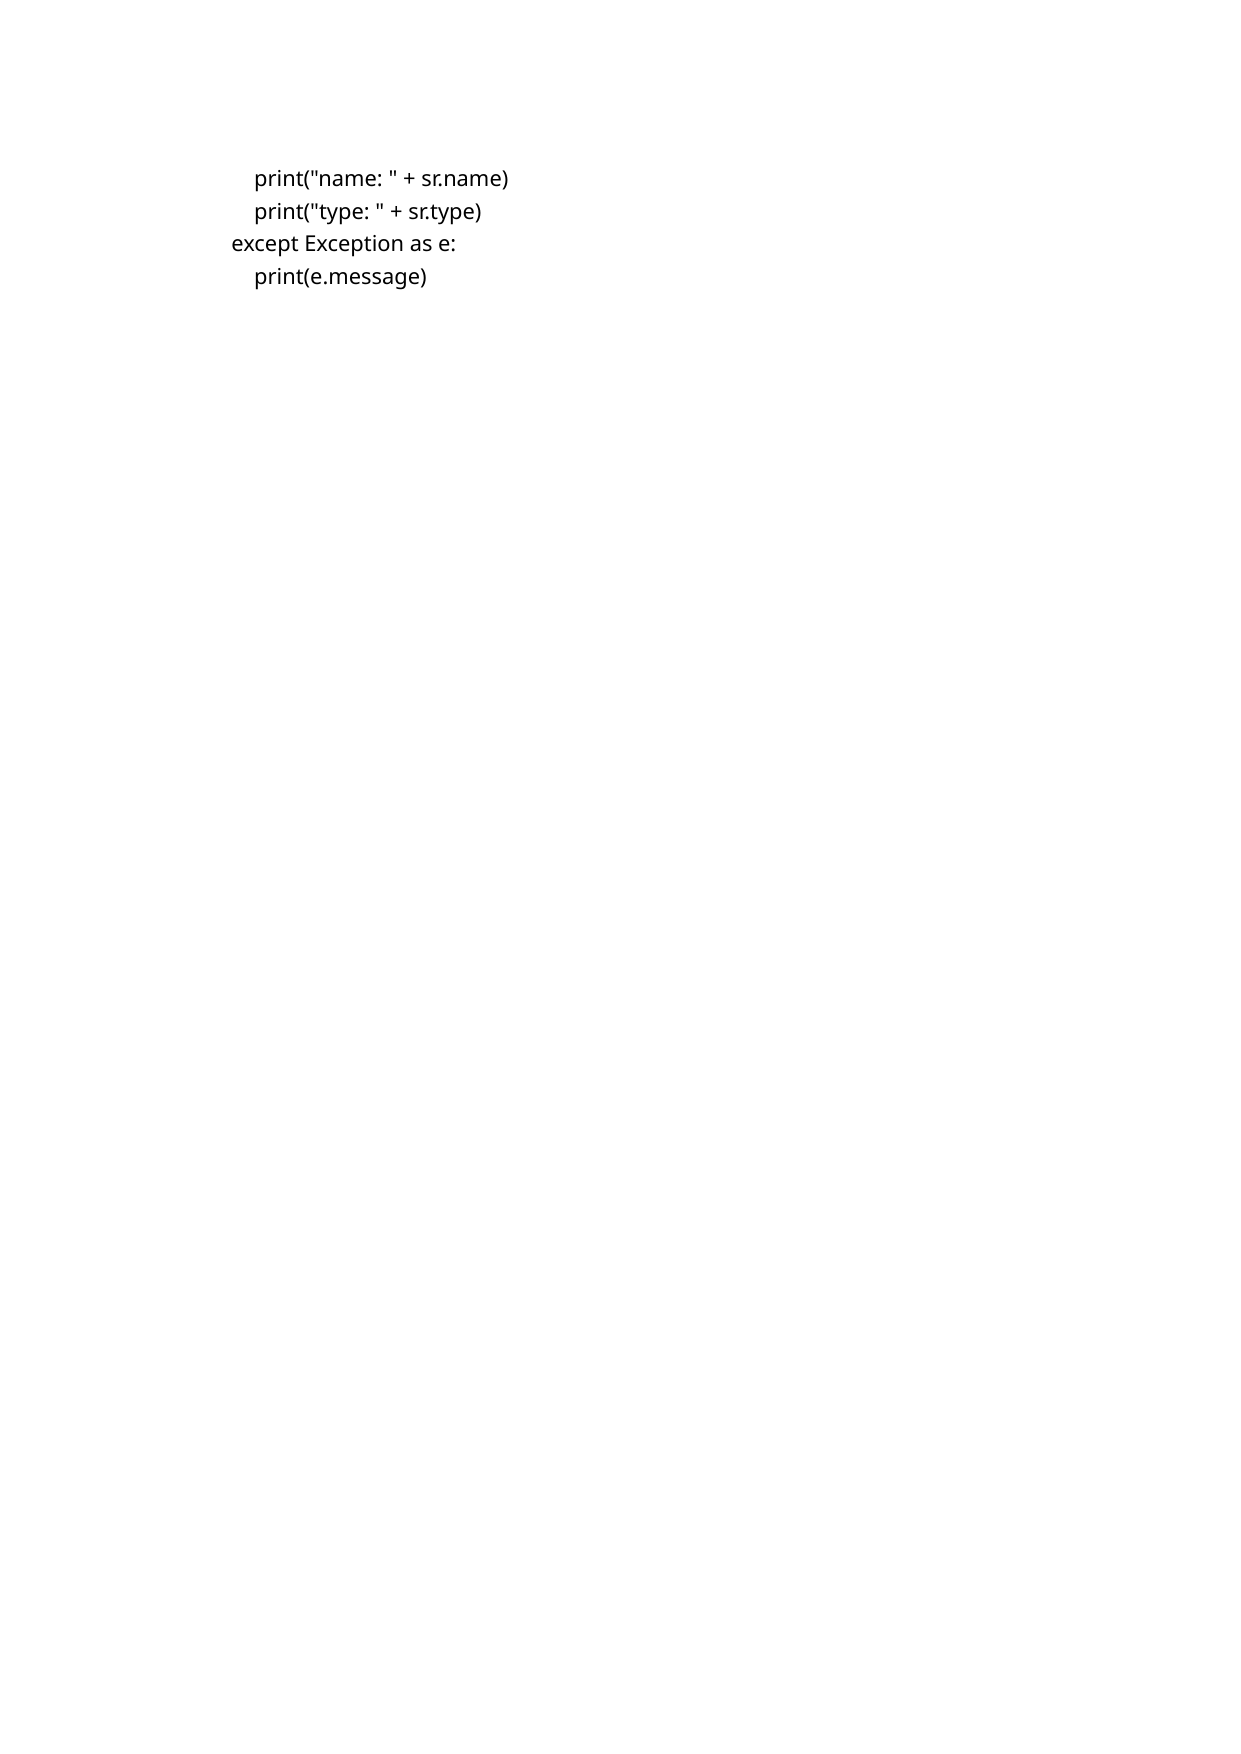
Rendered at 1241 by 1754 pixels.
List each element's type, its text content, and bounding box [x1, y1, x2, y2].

text print(e.message) [187, 259, 1053, 292]
text print("name: " + sr.name) [187, 162, 1053, 194]
text print("type: " + sr.type) [187, 194, 1053, 227]
text except Exception as e: [187, 227, 1053, 259]
